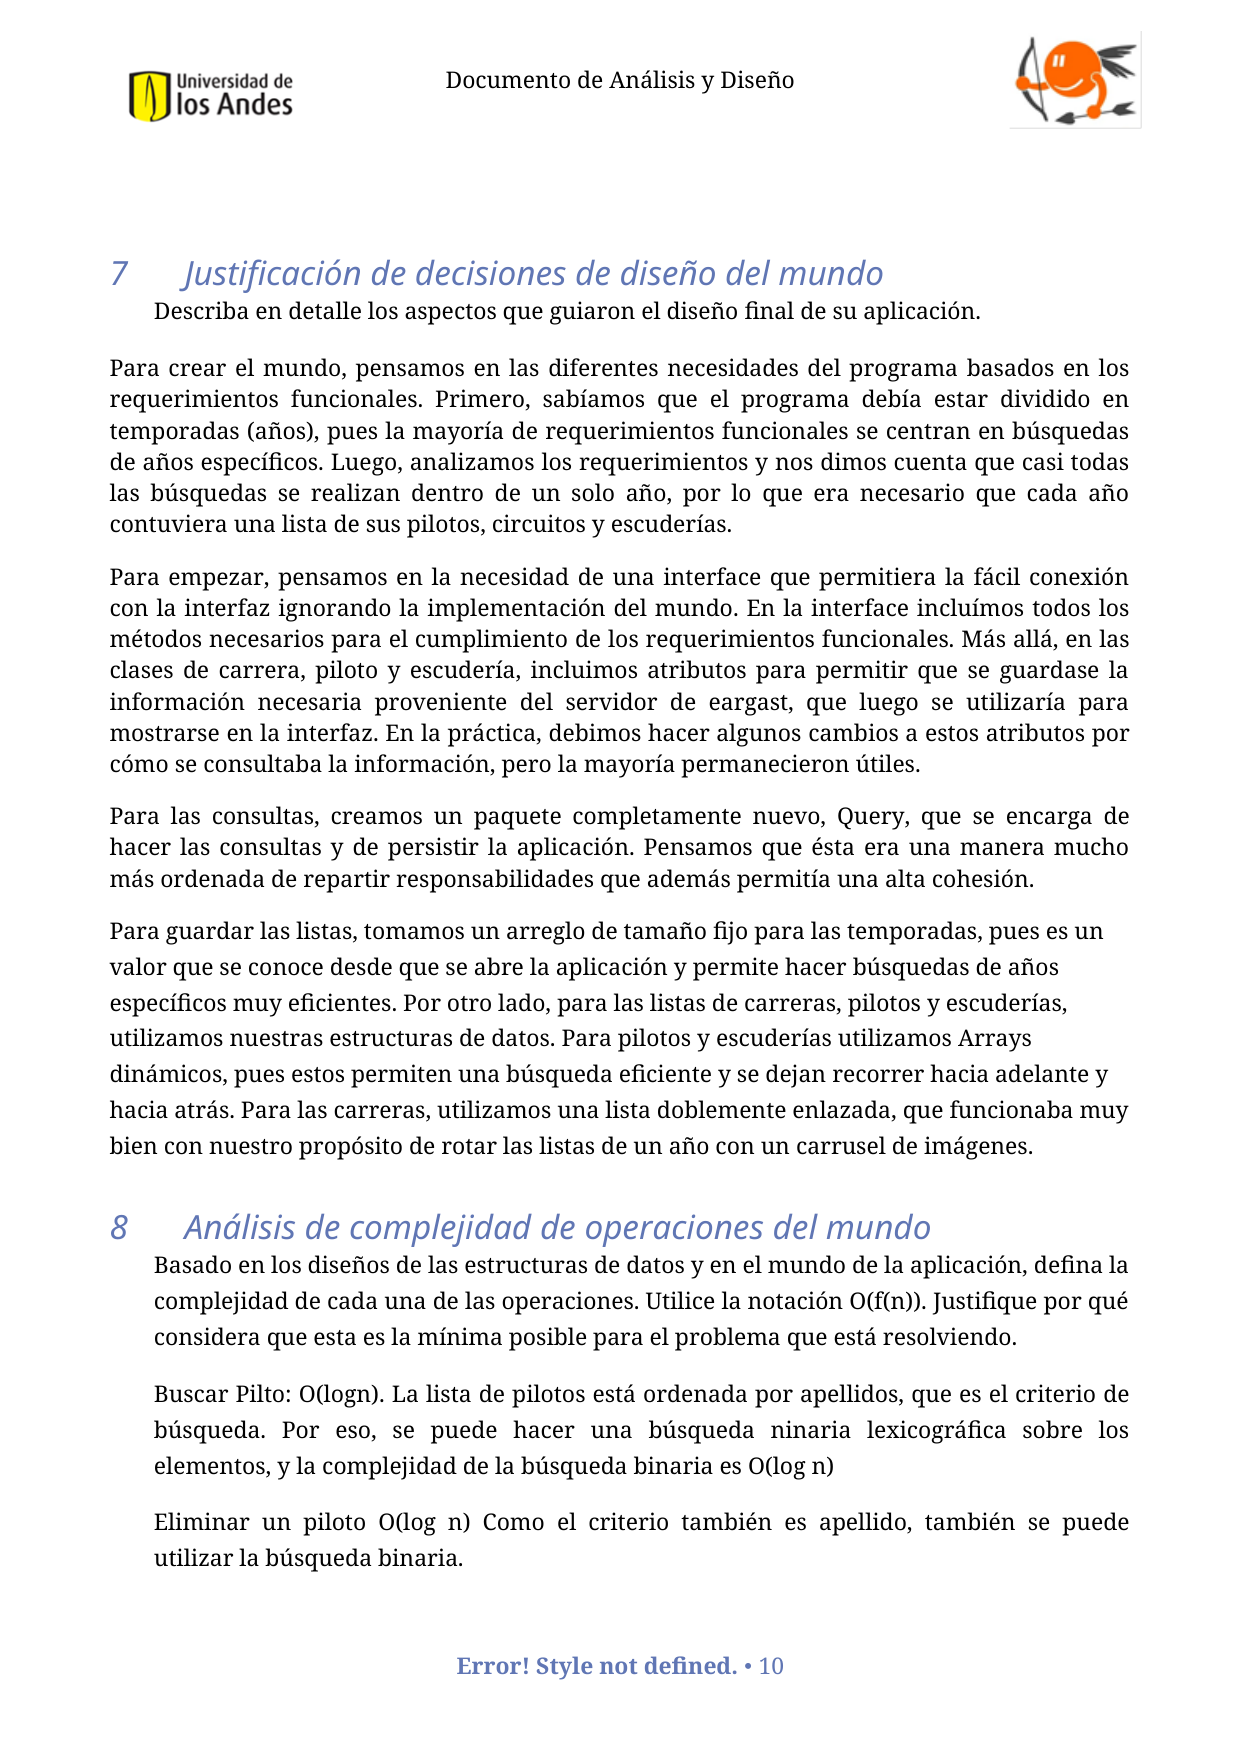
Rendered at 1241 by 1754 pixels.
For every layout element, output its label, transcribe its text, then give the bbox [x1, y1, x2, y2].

picture [117, 62, 303, 131]
text Para crear el mundo, pensamos en las diferentes necesidades del programa basados en los requerimientos funcionales. Primero, sabíamos que el programa debía estar dividido en temporadas (años), pues la mayoría de requerimientos funcionales se centran en búsquedas de años específicos. Luego, analizamos los requerimientos y nos dimos cuenta que casi todas las búsquedas se realizan dentro de un solo año, por lo que era necesario que cada año contuviera una lista de sus pilotos, circuitos y escuderías. [109, 352, 1131, 539]
text Para las consultas, creamos un paquete completamente nuevo, Query, que se encarga de hacer las consultas y de persistir la aplicación. Pensamos que ésta era una manera mucho más ordenada de repartir responsabilidades que además permitía una alta cohesión. [109, 800, 1131, 894]
text Describa en detalle los aspectos que guiaron el diseño final de su aplicación. [154, 295, 1131, 327]
text Eliminar un piloto O(log n) Como el criterio también es apellido, también se puede utilizar la búsqueda binaria. [154, 1506, 1131, 1573]
subtitle Justificación de decisiones de diseño del mundo [109, 250, 1131, 295]
picture [1009, 31, 1143, 130]
text Buscar Pilto: O(logn). La lista de pilotos está ordenada por apellidos, que es el criterio de búsqueda. Por eso, se puede hacer una búsqueda ninaria lexicográfica sobre los elementos, y la complejidad de la búsqueda binaria es O(log n) [154, 1378, 1131, 1481]
subtitle Análisis de complejidad de operaciones del mundo [109, 1204, 1131, 1249]
text Basado en los diseños de las estructuras de datos y en el mundo de la aplicación, defina la complejidad de cada una de las operaciones. Utilice la notación O(f(n)). Justifique por qué considera que esta es la mínima posible para el problema que está resolviendo. [154, 1249, 1131, 1352]
text Para empezar, pensamos en la necesidad de una interface que permitiera la fácil conexión con la interfaz ignorando la implementación del mundo. En la interface incluímos todos los métodos necesarios para el cumplimiento de los requerimientos funcionales. Más allá, en las clases de carrera, piloto y escudería, incluimos atributos para permitir que se guardase la información necesaria proveniente del servidor de eargast, que luego se utilizaría para mostrarse en la interfaz. En la práctica, debimos hacer algunos cambios a estos atributos por cómo se consultaba la información, pero la mayoría permanecieron útiles. [109, 560, 1131, 779]
text Para guardar las listas, tomamos un arreglo de tamaño fijo para las temporadas, pues es un valor que se conoce desde que se abre la aplicación y permite hacer búsquedas de años específicos muy eficientes. Por otro lado, para las listas de carreras, pilotos y escuderías, utilizamos nuestras estructuras de datos. Para pilotos y escuderías utilizamos Arrays dinámicos, pues estos permiten una búsqueda eficiente y se dejan recorrer hacia adelante y hacia atrás. Para las carreras, utilizamos una lista doblemente enlazada, que funcionaba muy bien con nuestro propósito de rotar las listas de un año con un carrusel de imágenes. [109, 914, 1131, 1161]
